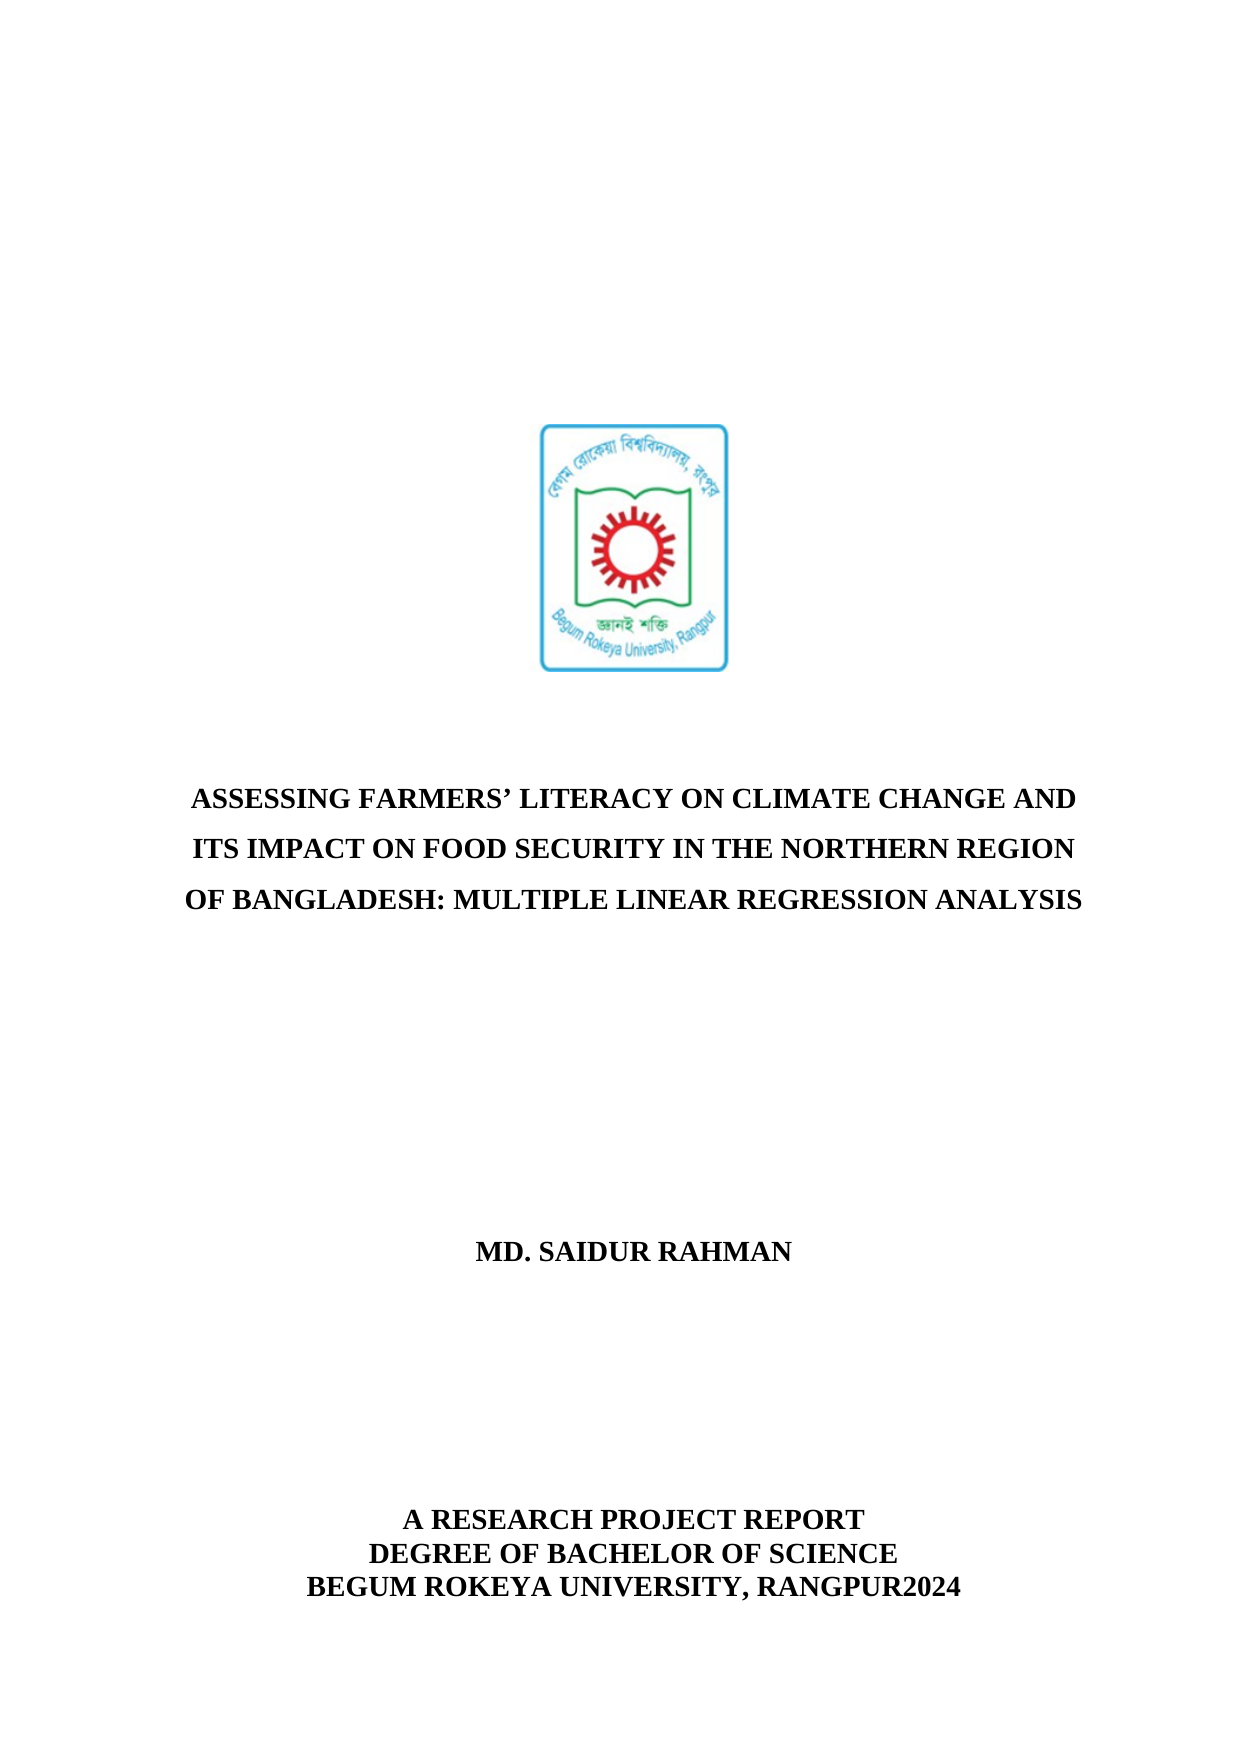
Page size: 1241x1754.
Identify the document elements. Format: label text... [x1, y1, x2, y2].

text DEGREE OF BACHELOR OF SCIENCE [177, 1536, 1090, 1569]
picture [510, 424, 758, 672]
text MD. SAIDUR RAHMAN [177, 1234, 1090, 1267]
text ASSESSING FARMERS’ LITERACY ON CLIMATE CHANGE AND ITS IMPACT ON FOOD SECURITY IN THE NORTHERN REGION OF BANGLADESH: MULTIPLE LINEAR REGRESSION ANALYSIS [177, 781, 1090, 915]
text A RESEARCH PROJECT REPORT [177, 1502, 1090, 1536]
text BEGUM ROKEYA UNIVERSITY, RANGPUR2024 [177, 1569, 1090, 1603]
